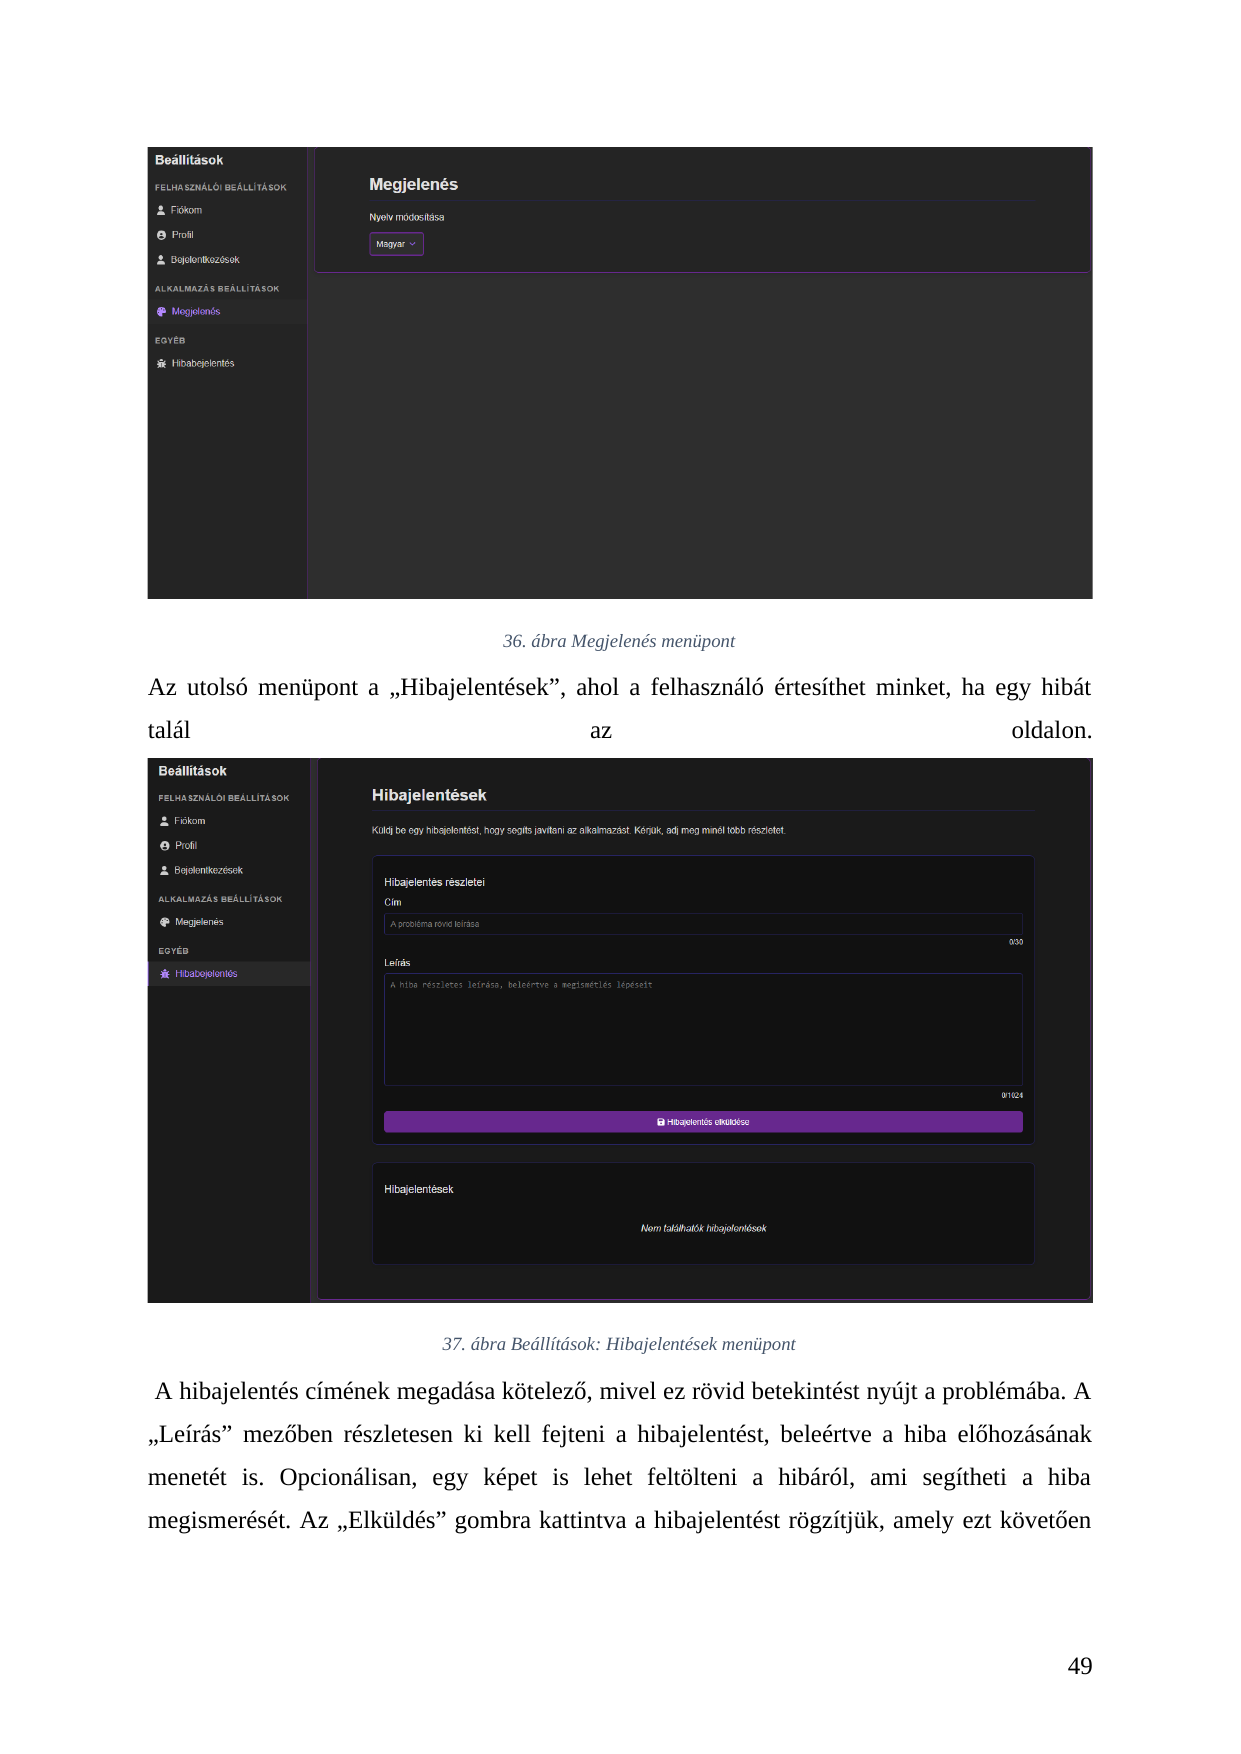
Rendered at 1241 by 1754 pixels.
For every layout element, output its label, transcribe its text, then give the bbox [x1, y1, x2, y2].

text 37. ábra Beállítások: Hibajelentések menüpont [148, 1333, 1093, 1355]
text Az utolsó menüpont a „Hibajelentések”, ahol a felhasználó értesíthet minket, ha egy hibát talál az oldalon. [148, 672, 1093, 758]
picture [147, 147, 1093, 599]
picture [147, 758, 1093, 1303]
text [148, 1376, 1093, 1534]
